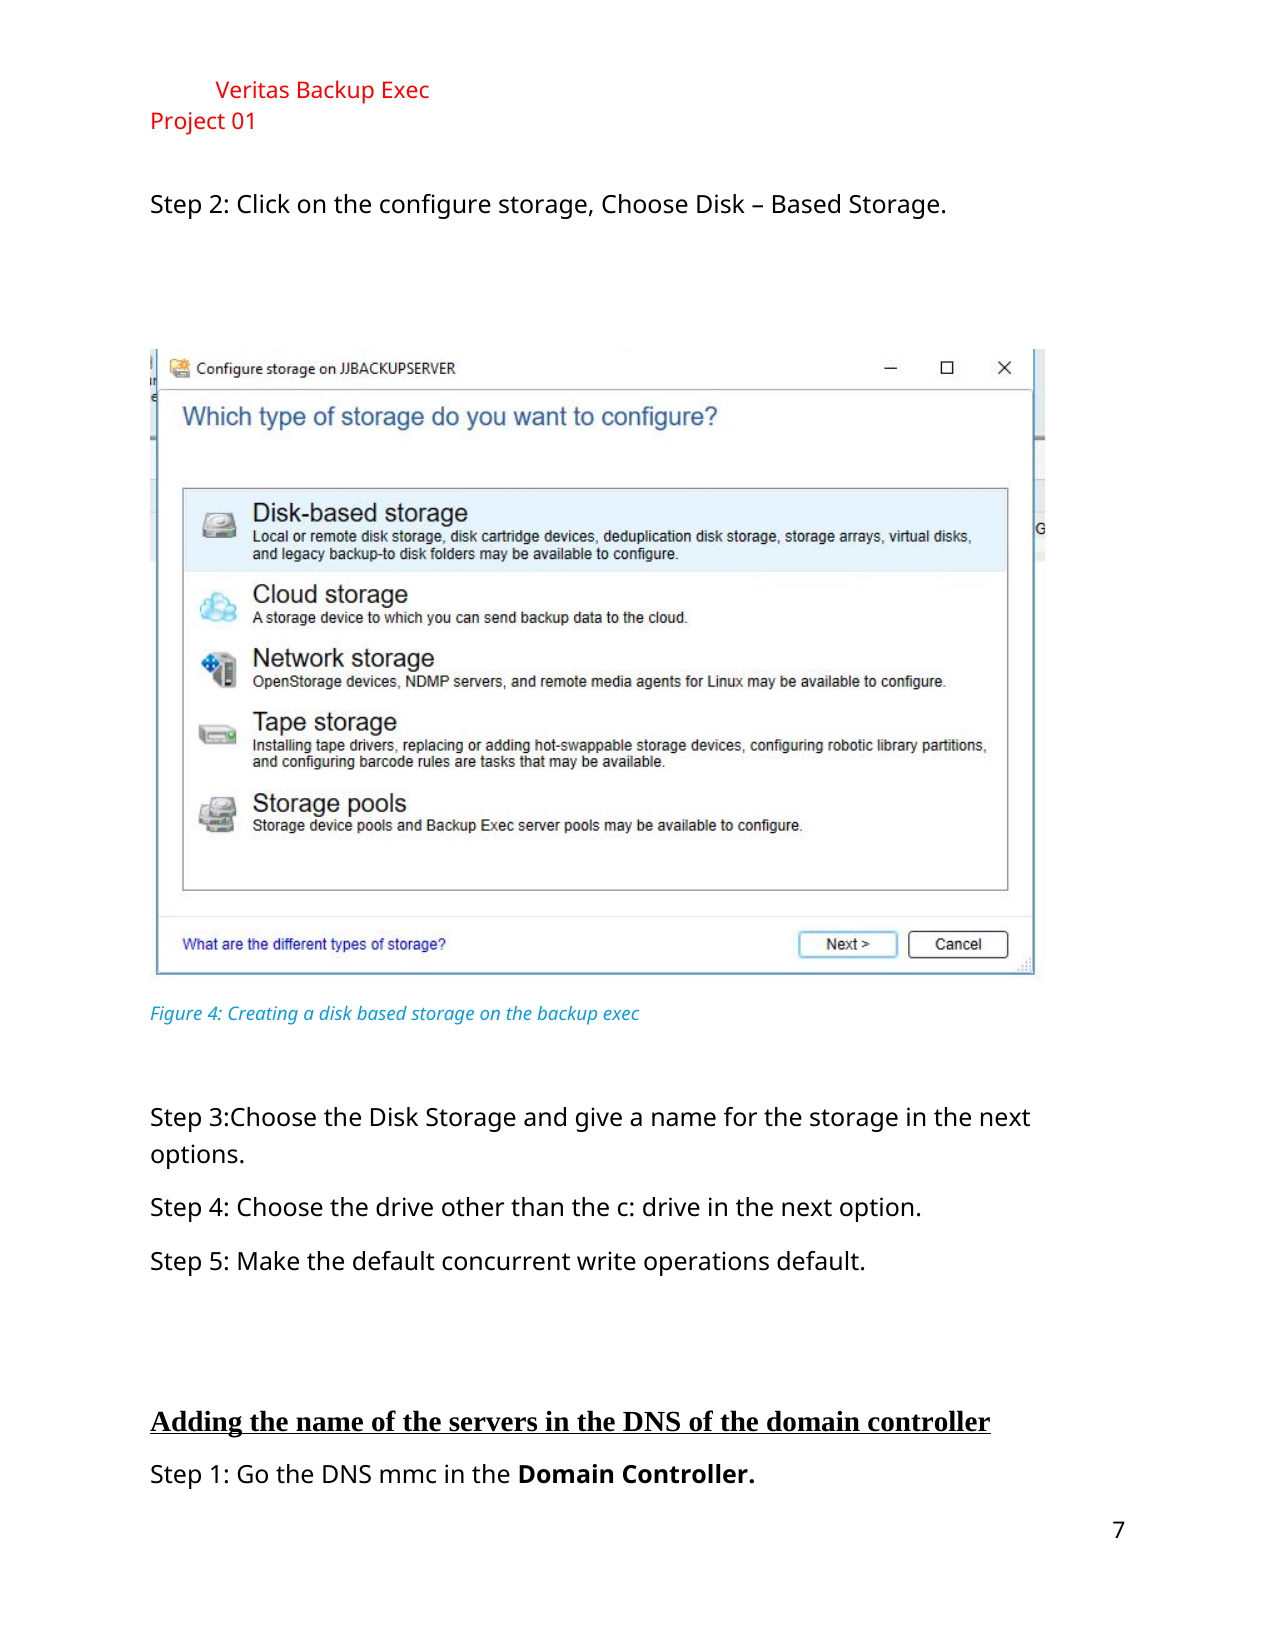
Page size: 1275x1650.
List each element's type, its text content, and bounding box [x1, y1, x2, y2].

text Adding the name of the servers in the DNS of the domain controller [150, 1404, 1125, 1437]
text Step 3:Choose the Disk Storage and give a name for the storage in the next options. [150, 1100, 1125, 1171]
text Figure 4: Creating a disk based storage on the backup exec [150, 1000, 1125, 1026]
text Step 5: Make the default concurrent write operations default. [150, 1243, 1125, 1277]
text Step 4: Choose the drive other than the c: drive in the next option. [150, 1190, 1125, 1224]
text Step 1: Go the DNS mmc in the Domain Controller. [150, 1457, 1125, 1491]
picture [150, 349, 1046, 981]
text Step 2: Click on the configure storage, Choose Disk – Based Storage. [150, 186, 1125, 220]
